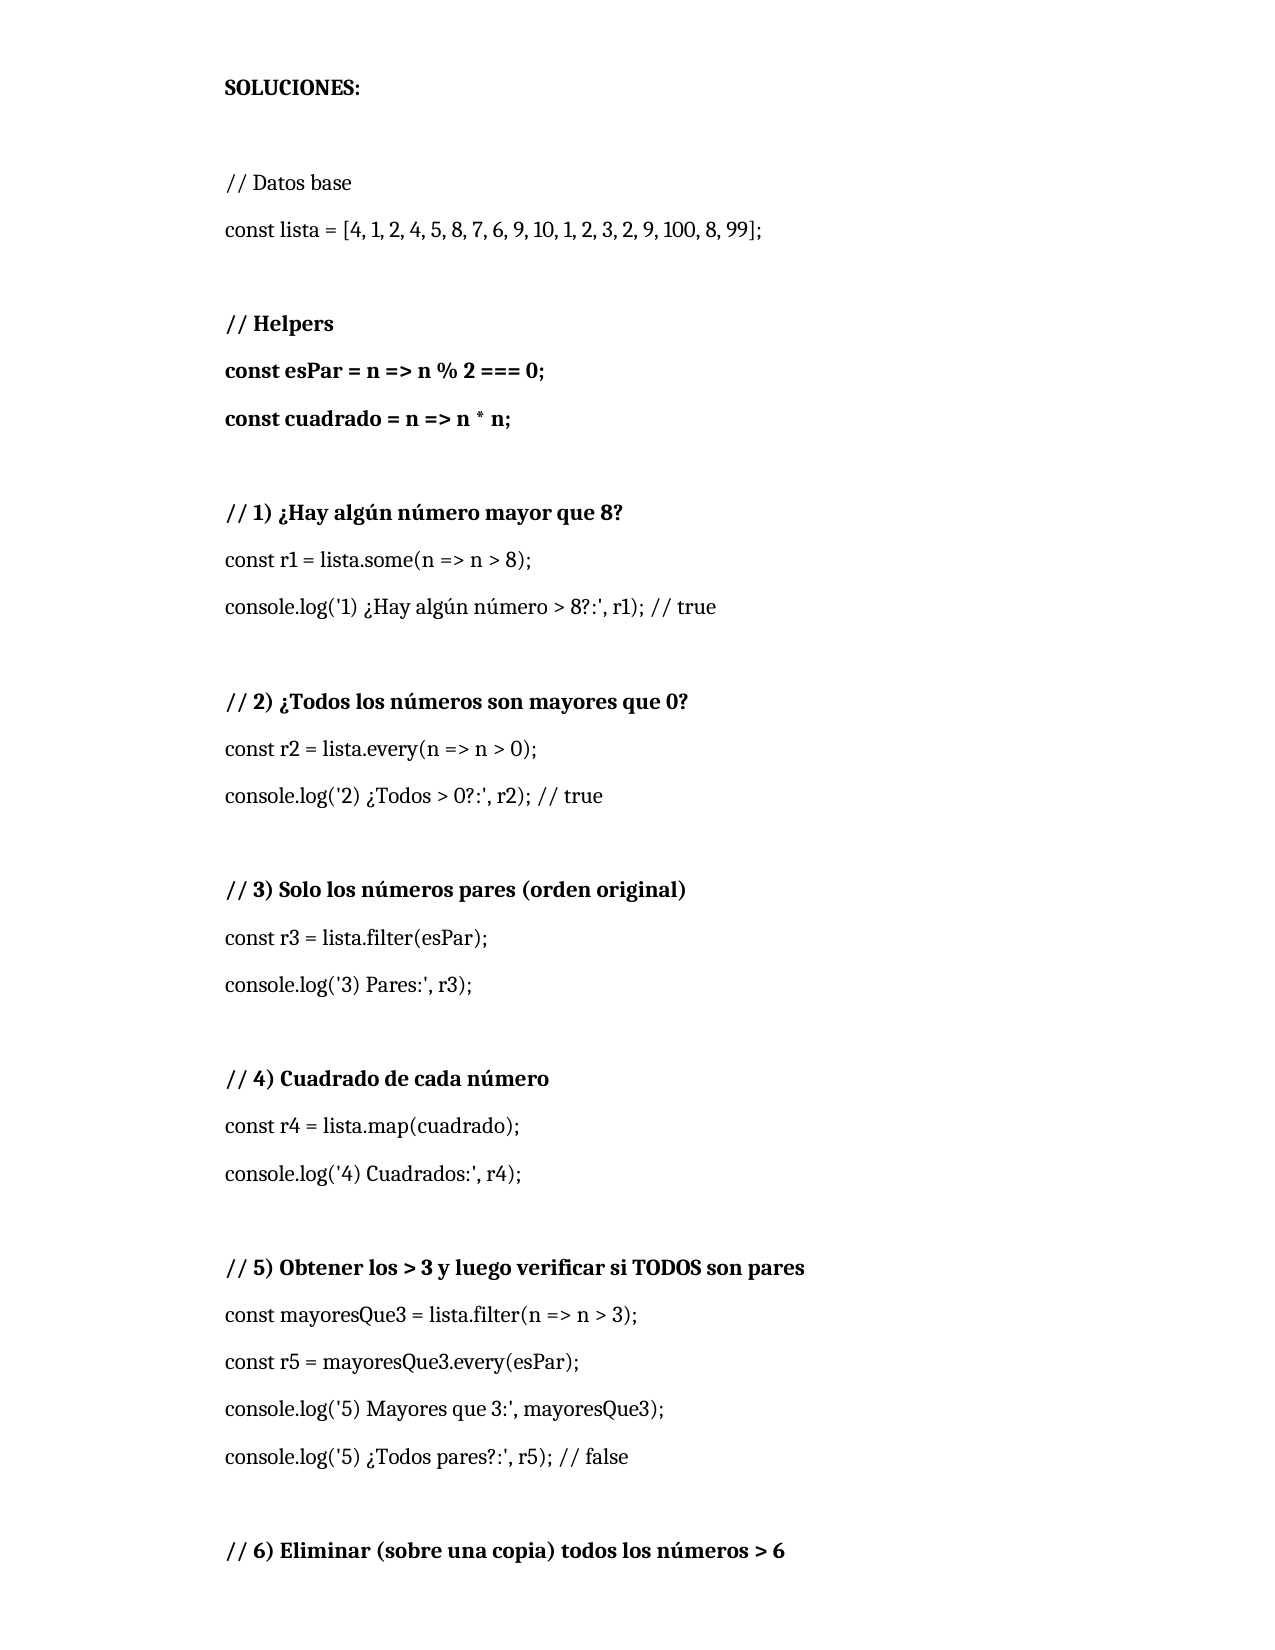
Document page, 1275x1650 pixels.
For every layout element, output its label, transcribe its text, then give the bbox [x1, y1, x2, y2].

text // 2) ¿Todos los números son mayores que 0? [150, 688, 1200, 715]
text const r4 = lista.map(cuadrado); [150, 1113, 1200, 1139]
text const lista = [4, 1, 2, 4, 5, 8, 7, 6, 9, 10, 1, 2, 3, 2, 9, 100, 8, 99]; [150, 217, 1200, 243]
text const r1 = lista.some(n => n > 8); [150, 547, 1200, 573]
text const esPar = n => n % 2 === 0; [150, 358, 1200, 384]
text // 4) Cuadrado de cada número [150, 1066, 1200, 1092]
text // 3) Solo los números pares (orden original) [150, 877, 1200, 903]
text // 6) Eliminar (sobre una copia) todos los números > 6 [150, 1538, 1200, 1564]
text // Datos base [150, 169, 1200, 196]
text // 1) ¿Hay algún número mayor que 8? [150, 500, 1200, 526]
text const cuadrado = n => n * n; [150, 405, 1200, 432]
text console.log('1) ¿Hay algún número > 8?:', r1); // true [150, 594, 1200, 620]
text console.log('3) Pares:', r3); [150, 972, 1200, 998]
text console.log('2) ¿Todos > 0?:', r2); // true [150, 783, 1200, 809]
text SOLUCIONES: [150, 75, 1200, 101]
text const r2 = lista.every(n => n > 0); [150, 736, 1200, 762]
text console.log('5) Mayores que 3:', mayoresQue3); [150, 1396, 1200, 1423]
text // Helpers [150, 311, 1200, 337]
text const mayoresQue3 = lista.filter(n => n > 3); [150, 1302, 1200, 1328]
text const r5 = mayoresQue3.every(esPar); [150, 1349, 1200, 1375]
text console.log('5) ¿Todos pares?:', r5); // false [150, 1443, 1200, 1470]
text const r3 = lista.filter(esPar); [150, 924, 1200, 951]
text console.log('4) Cuadrados:', r4); [150, 1160, 1200, 1187]
text // 5) Obtener los > 3 y luego verificar si TODOS son pares [150, 1255, 1200, 1281]
